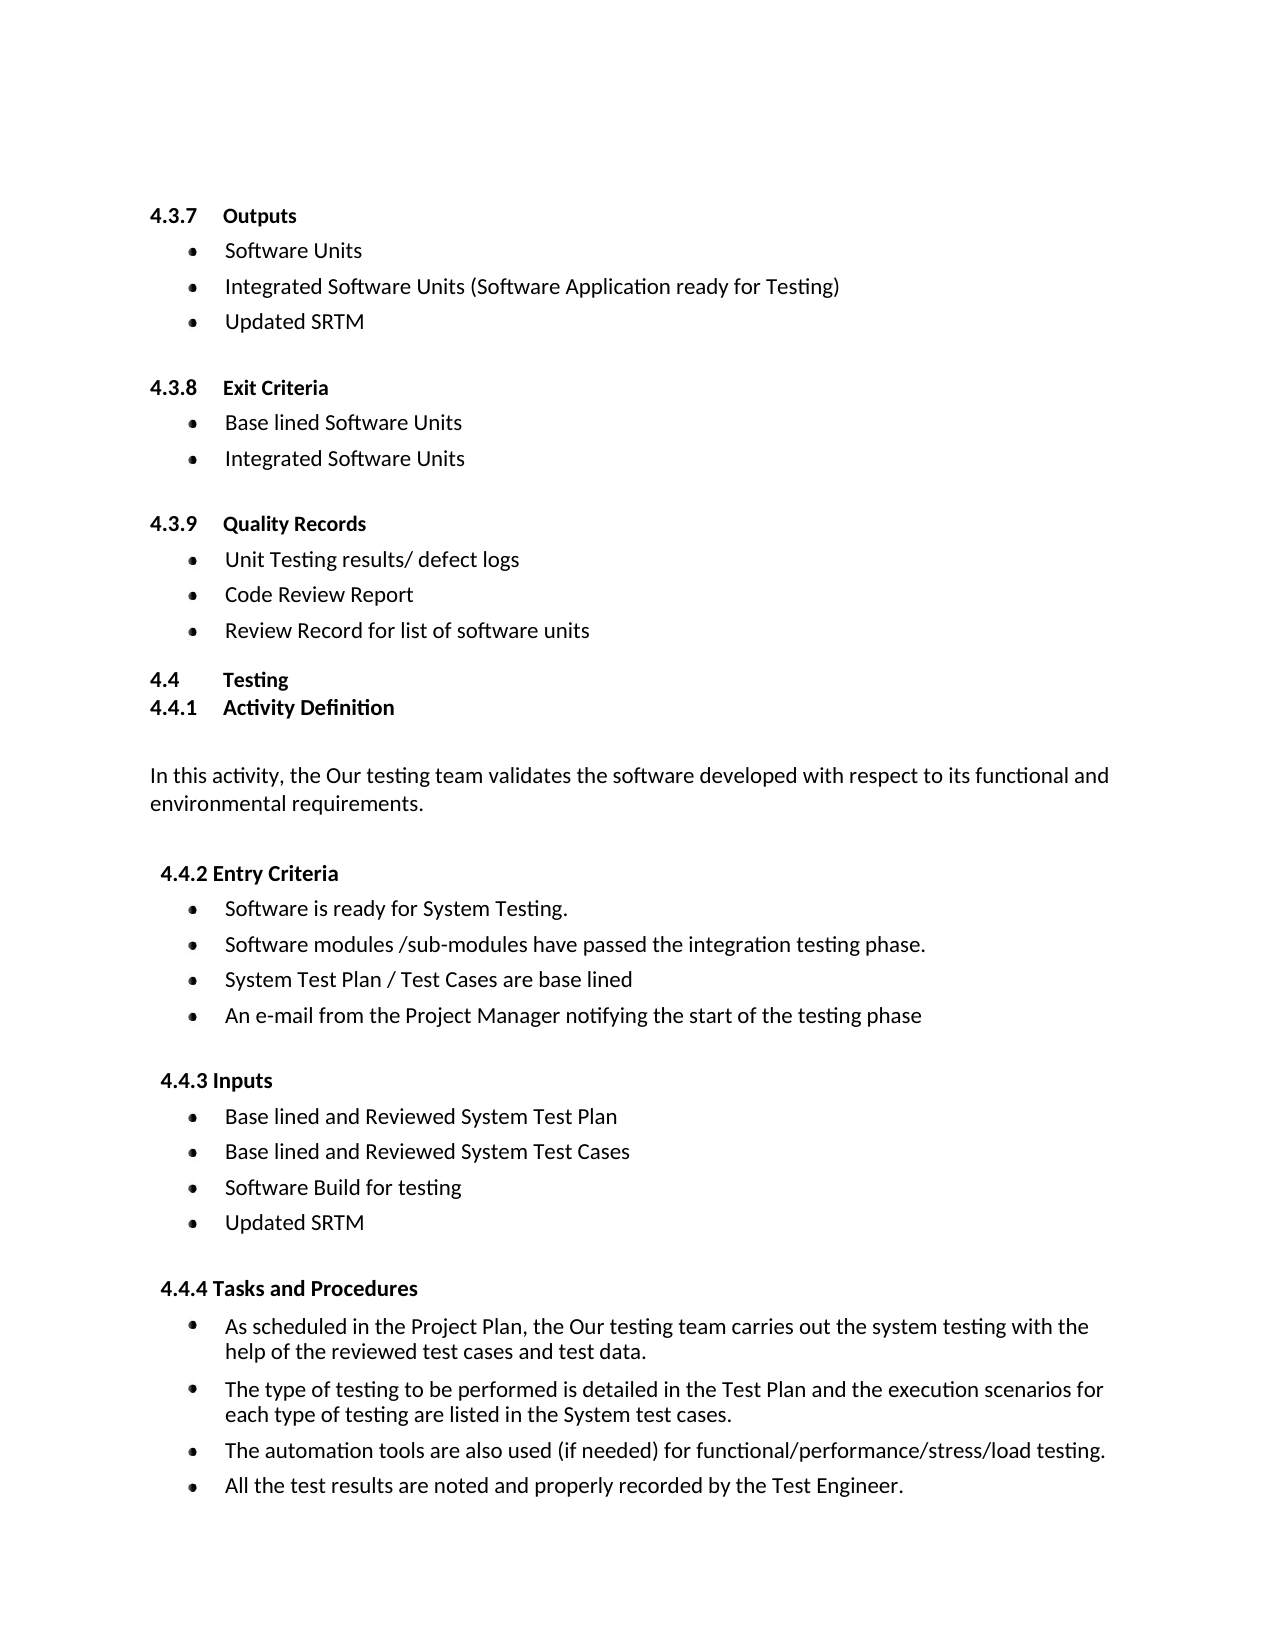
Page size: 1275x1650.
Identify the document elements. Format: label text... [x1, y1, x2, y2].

text 4.3.8 Exit Criteria [150, 373, 1125, 401]
text 4.3.9 Quality Records [150, 509, 1125, 537]
picture [187, 579, 209, 608]
picture [187, 1471, 209, 1500]
text Base lined and Reviewed System Test Cases [225, 1137, 1125, 1165]
text Updated SRTM [225, 307, 1125, 335]
text 4.4.2 Entry Criteria [160, 859, 1125, 887]
picture [187, 1371, 209, 1401]
text Software is ready for System Testing. [225, 894, 1125, 922]
picture [187, 271, 209, 300]
picture [187, 1136, 209, 1165]
picture [187, 306, 209, 335]
text 4.4.1 Activity Definition [150, 693, 1125, 721]
picture [187, 1308, 209, 1337]
text Code Review Report [225, 580, 1125, 608]
text Unit Testing results/ defect logs [225, 545, 1125, 573]
text Updated SRTM [225, 1208, 1125, 1236]
text An e-mail from the Project Manager notifying the start of the testing phase [225, 1001, 1125, 1029]
text The type of testing to be performed is detailed in the Test Plan and the execution scenarios for each type of testing are listed in the System test cases. [225, 1378, 1125, 1428]
text Software Units [225, 236, 1125, 264]
text Review Record for list of software units [225, 616, 1125, 644]
picture [187, 1207, 209, 1236]
text 4.4 Testing [150, 665, 1125, 693]
picture [187, 443, 209, 472]
picture [187, 893, 209, 922]
picture [187, 544, 209, 573]
text Base lined Software Units [225, 408, 1125, 436]
picture [187, 615, 209, 644]
text 4.3.7 Outputs [150, 201, 1125, 229]
text The automation tools are also used (if needed) for functional/performance/stress/load testing. [225, 1436, 1125, 1464]
text System Test Plan / Test Cases are base lined [225, 965, 1125, 993]
text In this activity, the Our testing team validates the software developed with respect to its functional and environmental requirements. [150, 762, 1121, 817]
picture [187, 1435, 209, 1464]
picture [187, 964, 209, 993]
picture [187, 1101, 209, 1130]
picture [187, 235, 209, 264]
text Software Build for testing [225, 1173, 1125, 1201]
picture [187, 1000, 209, 1029]
text Integrated Software Units (Software Application ready for Testing) [225, 272, 1125, 300]
text Base lined and Reviewed System Test Plan [225, 1102, 1125, 1130]
picture [187, 1172, 209, 1201]
picture [187, 407, 209, 436]
text Software modules /sub-modules have passed the integration testing phase. [225, 930, 1125, 958]
text 4.4.3 Inputs [160, 1066, 1125, 1094]
picture [187, 929, 209, 958]
text Integrated Software Units [225, 444, 1125, 472]
text All the test results are noted and properly recorded by the Test Engineer. [225, 1472, 1125, 1500]
text As scheduled in the Project Plan, the Our testing team carries out the system testing with the help of the reviewed test cases and test data. [225, 1314, 1125, 1365]
text 4.4.4 Tasks and Procedures [160, 1274, 1125, 1302]
